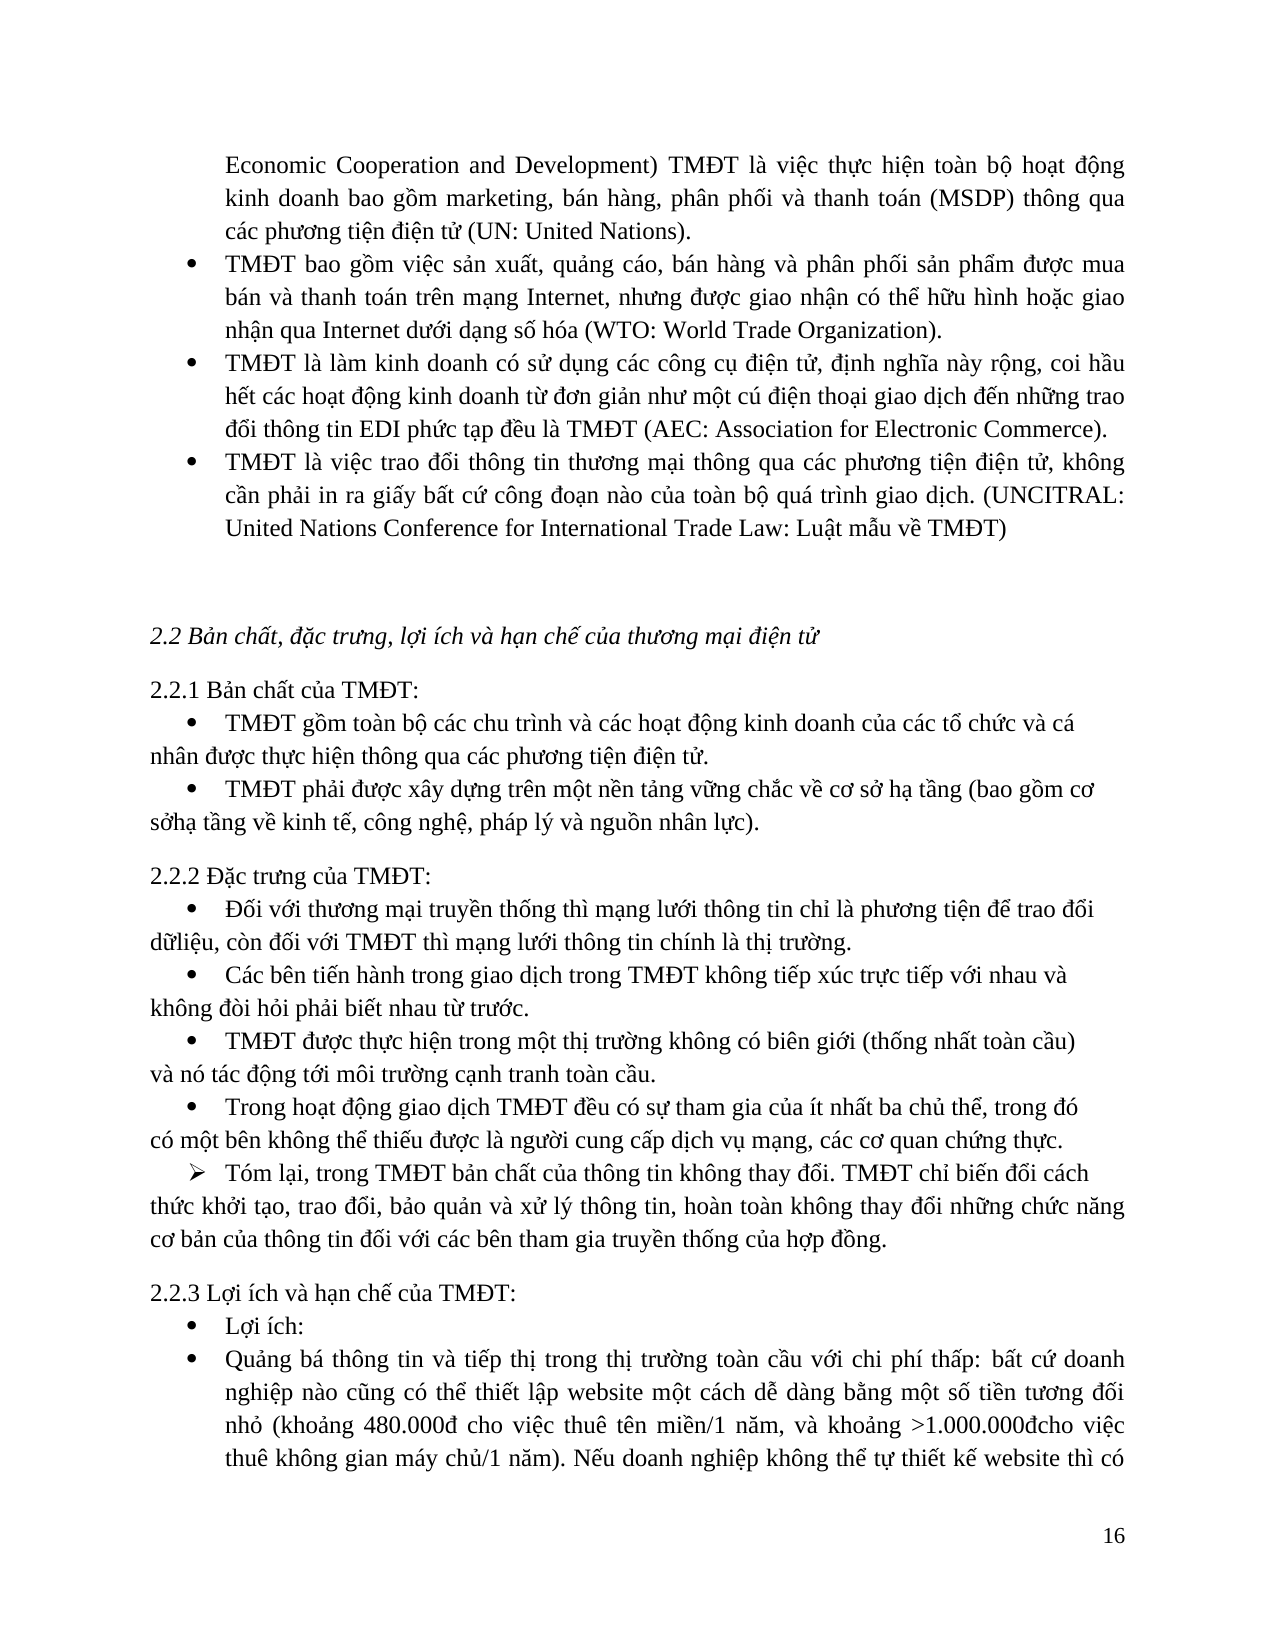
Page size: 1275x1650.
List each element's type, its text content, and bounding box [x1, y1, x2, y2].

subtitle 2.2 Bản chất, đặc trưng, lợi ích và hạn chế của thương mại điện tử [150, 621, 1125, 650]
list TMĐT là việc trao đổi thông tin thương mại thông qua các phương tiện điện tử, không cần phải in ra giấy bất cứ công đoạn nào của toàn bộ quá trình giao dịch. (UNCITRAL: United Nations Conference for International Trade Law: Luật mẫu về TMĐT) [187, 447, 1125, 542]
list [187, 150, 1125, 245]
text và nó tác động tới môi trường cạnh tranh toàn cầu. [150, 1059, 1125, 1088]
list TMĐT gồm toàn bộ các chu trình và các hoạt động kinh doanh của các tổ chức và cá [187, 708, 1125, 737]
list Đối với thương mại truyền thống thì mạng lưới thông tin chỉ là phương tiện để trao đổi [187, 894, 1125, 922]
subtitle 2.2.2 Đặc trưng của TMĐT: [150, 861, 1125, 889]
list TMĐT được thực hiện trong một thị trường không có biên giới (thống nhất toàn cầu) [187, 1026, 1125, 1054]
text thức khởi tạo, trao đổi, bảo quản và xử lý thông tin, hoàn toàn không thay đổi những chức năng cơ bản của thông tin đối với các bên tham gia truyền thống của hợp đồng. [150, 1191, 1125, 1253]
text sởhạ tầng về kinh tế, công nghệ, pháp lý và nguồn nhân lực). [150, 807, 1125, 836]
list TMĐT phải được xây dựng trên một nền tảng vững chắc về cơ sở hạ tầng (bao gồm cơ [187, 774, 1125, 803]
list Lợi ích: [187, 1311, 1125, 1339]
list Trong hoạt động giao dịch TMĐT đều có sự tham gia của ít nhất ba chủ thể, trong đó [187, 1092, 1125, 1121]
text nhân được thực hiện thông qua các phương tiện điện tử. [150, 741, 1125, 769]
list Các bên tiến hành trong giao dịch trong TMĐT không tiếp xúc trực tiếp với nhau và [187, 960, 1125, 988]
list TMĐT bao gồm việc sản xuất, quảng cáo, bán hàng và phân phối sản phẩm được mua bán và thanh toán trên mạng Internet, nhưng được giao nhận có thể hữu hình hoặc giao nhận qua Internet dưới dạng số hóa (WTO: World Trade Organization). [187, 249, 1125, 344]
text không đòi hỏi phải biết nhau từ trước. [150, 993, 1125, 1022]
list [187, 1344, 1125, 1472]
subtitle 2.2.3 Lợi ích và hạn chế của TMĐT: [150, 1278, 1125, 1307]
text có một bên không thể thiếu được là người cung cấp dịch vụ mạng, các cơ quan chứng thực. [150, 1125, 1125, 1154]
list TMĐT là làm kinh doanh có sử dụng các công cụ điện tử, định nghĩa này rộng, coi hầu hết các hoạt động kinh doanh từ đơn giản như một cú điện thoại giao dịch đến những trao đổi thông tin EDI phức tạp đều là TMĐT (AEC: Association for Electronic Commerce). [187, 348, 1125, 443]
text dữliệu, còn đối với TMĐT thì mạng lưới thông tin chính là thị trường. [150, 927, 1125, 956]
subtitle 2.2.1 Bản chất của TMĐT: [150, 675, 1125, 703]
list Tóm lại, trong TMĐT bản chất của thông tin không thay đổi. TMĐT chỉ biến đổi cách [187, 1158, 1125, 1187]
